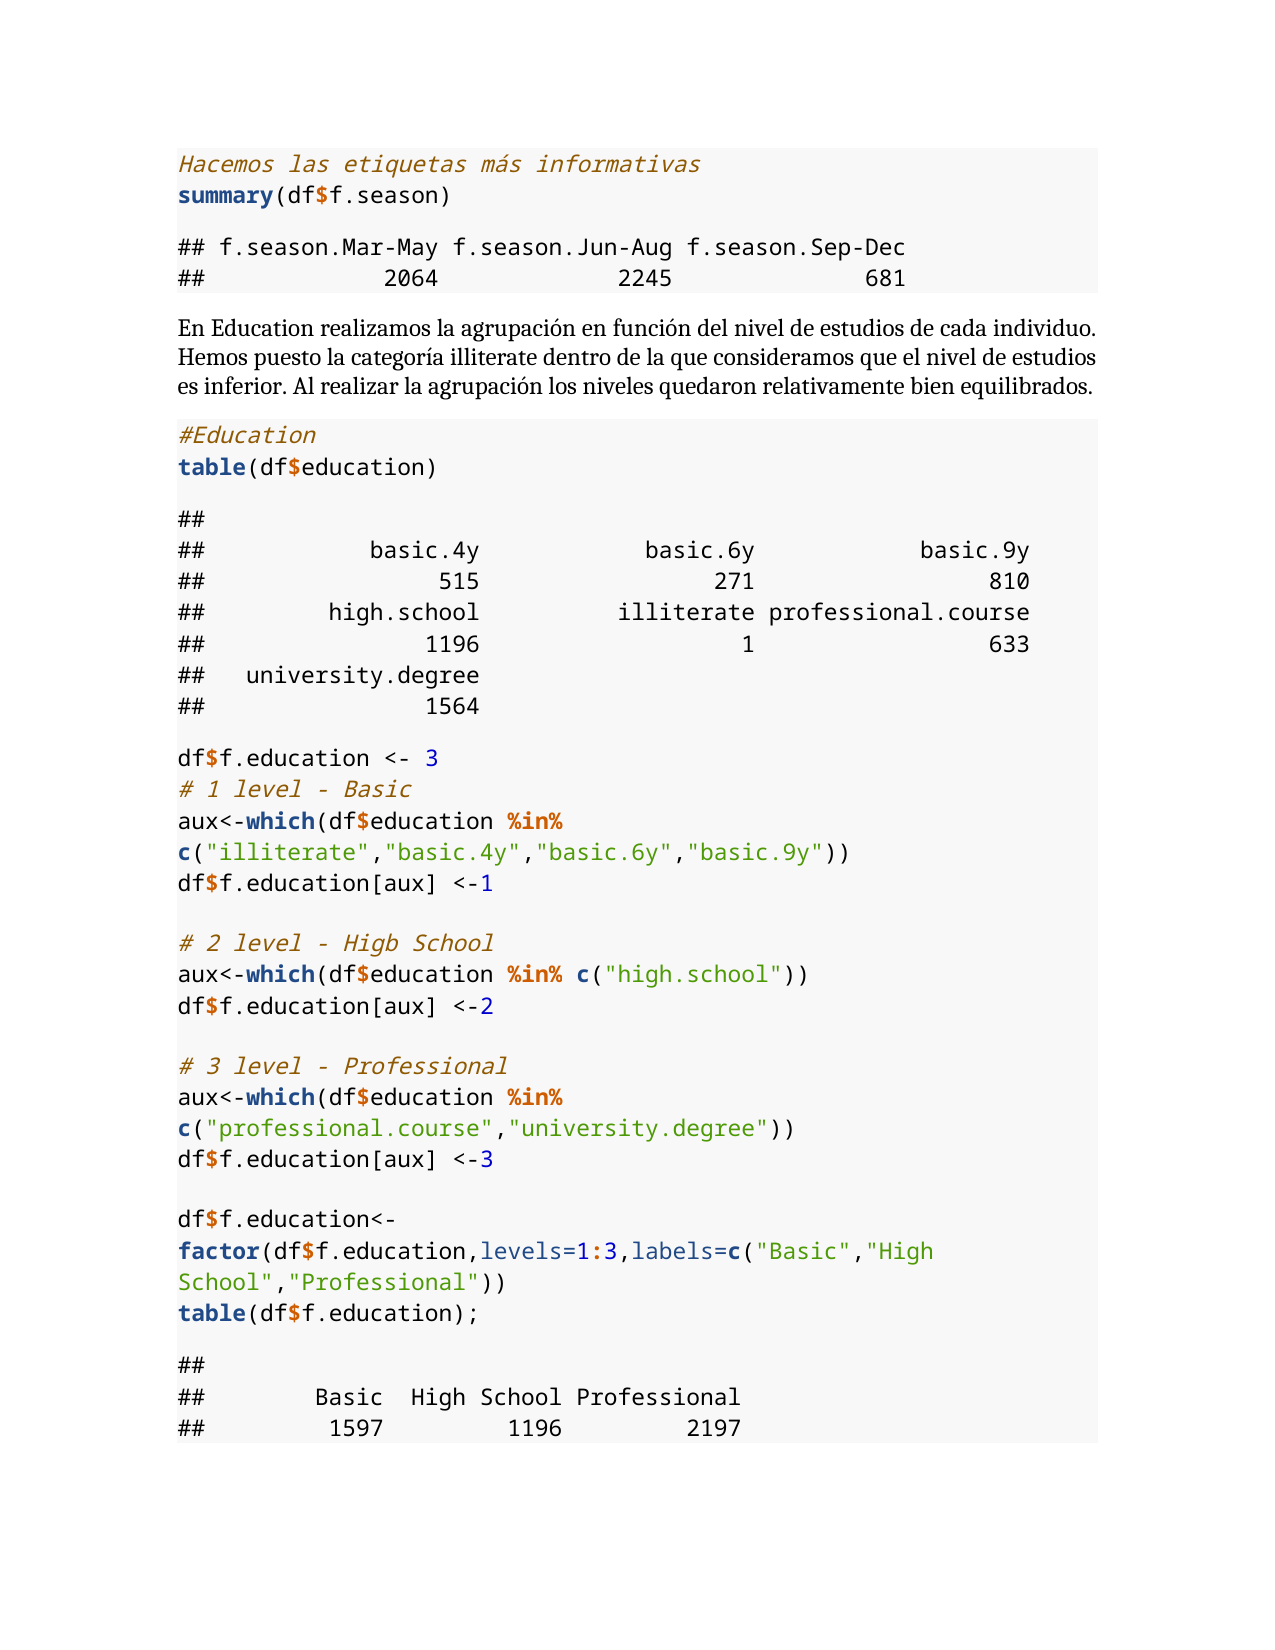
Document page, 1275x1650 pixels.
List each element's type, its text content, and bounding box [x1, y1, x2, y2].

text #Education table(df$education) [315, 419, 1098, 482]
text ## f.season.Mar-May f.season.Jun-Aug f.season.Sep-Dec ## 2064 2245 681 [177, 231, 1098, 293]
text ## ## Basic High School Professional ## 1597 1196 2197 [177, 1349, 1098, 1443]
text En Education realizamos la agrupación en función del nivel de estudios de cada individuo. Hemos puesto la categoría illiterate dentro de la que consideramos que el nivel de estudios es inferior. Al realizar la agrupación los niveles quedaron relativamente bien equilibrados. [177, 314, 1098, 401]
text df$f.education <- 3 # 1 level - Basic aux<-which(df$education %in% c("illiterate","basic.4y","basic.6y","basic.9y")) df$f.education[aux] <-1 # 2 level - Higb School aux<-which(df$education %in% c("high.school")) df$f.education[aux] <-2 # 3 level - Professional aux<-which(df$education %in% c("professional.course","university.degree")) df$f.education[aux] <-3 df$f.education<-factor(df$f.education,levels=1:3,labels=c("Basic","High School","Professional")) table(df$f.education); [177, 742, 1098, 1328]
text ## ## basic.4y basic.6y basic.9y ## 515 271 810 ## high.school illiterate professional.course ## 1196 1 633 ## university.degree ## 1564 [177, 503, 1098, 721]
